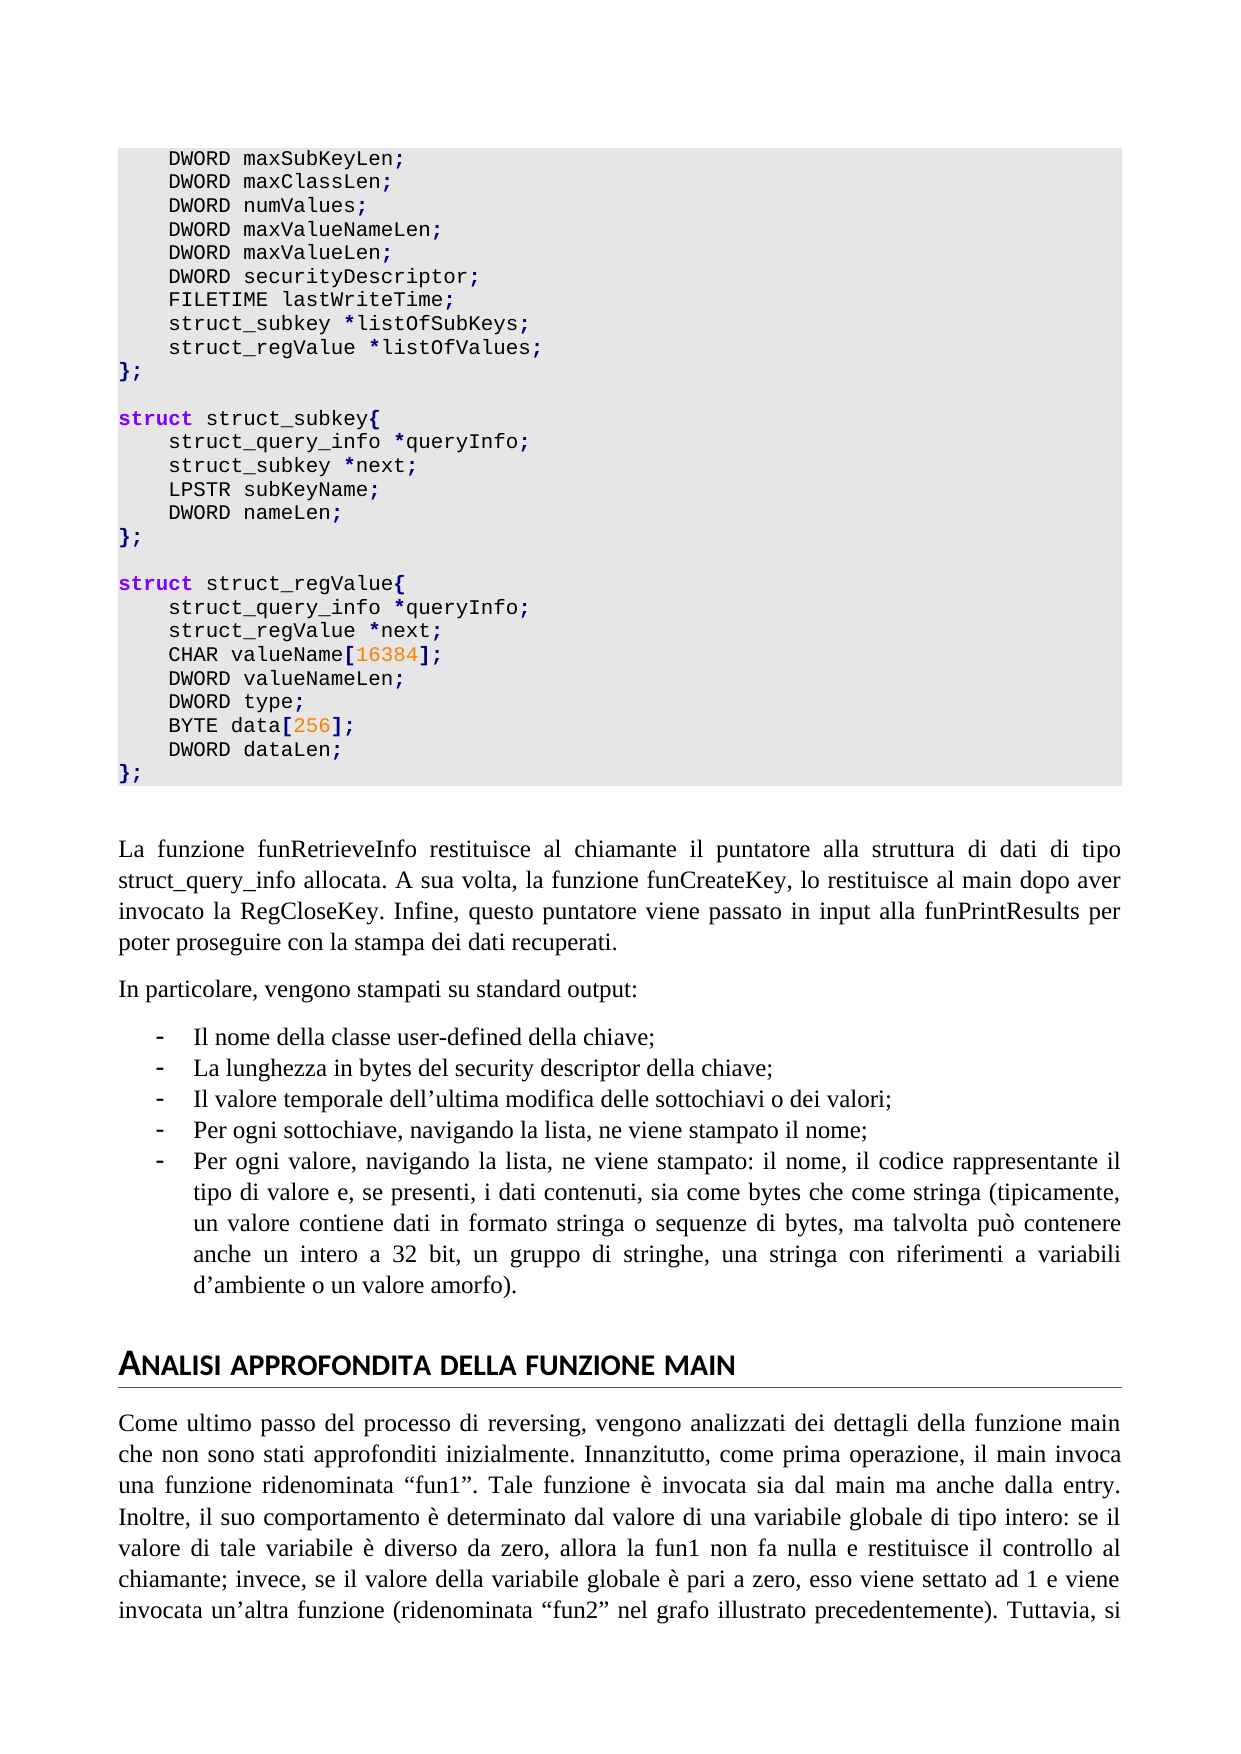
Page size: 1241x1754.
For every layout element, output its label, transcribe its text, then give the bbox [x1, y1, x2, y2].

text In particolare, vengono stampati su standard output: [118, 974, 1122, 1003]
text BYTE data[256]; [118, 715, 1122, 739]
text struct struct_regValue{ [118, 573, 1122, 597]
text struct_query_info *queryInfo; [118, 431, 1122, 455]
text FILETIME lastWriteTime; [118, 289, 1122, 313]
text DWORD maxClassLen; [118, 171, 1122, 195]
text struct_subkey *listOfSubKeys; [118, 313, 1122, 337]
list Il nome della classe user-defined della chiave; [156, 1022, 1122, 1051]
text CHAR valueName[16384]; [118, 644, 1122, 668]
text DWORD dataLen; [118, 739, 1122, 762]
text struct struct_subkey{ [118, 408, 1122, 431]
text DWORD maxValueLen; [118, 242, 1122, 266]
text }; [118, 762, 1122, 786]
subtitle Analisi approfondita della funzione main [118, 1339, 1122, 1387]
text LPSTR subKeyName; [118, 479, 1122, 502]
text }; [118, 360, 1122, 384]
text DWORD type; [118, 691, 1122, 715]
text DWORD securityDescriptor; [118, 266, 1122, 289]
text }; [118, 526, 1122, 549]
text struct_regValue *next; [118, 621, 1122, 644]
text struct_query_info *queryInfo; [118, 597, 1122, 621]
text La funzione funRetrieveInfo restituisce al chiamante il puntatore alla struttura di dati di tipo struct_query_info allocata. A sua volta, la funzione funCreateKey, lo restituisce al main dopo aver invocato la RegCloseKey. Infine, questo puntatore viene passato in input alla funPrintResults per poter proseguire con la stampa dei dati recuperati. [118, 834, 1122, 956]
text DWORD maxSubKeyLen; [118, 148, 1122, 171]
list Il valore temporale dell’ultima modifica delle sottochiavi o dei valori; [156, 1084, 1122, 1113]
text struct_subkey *next; [118, 455, 1122, 479]
text DWORD nameLen; [118, 502, 1122, 526]
text DWORD maxValueNameLen; [118, 218, 1122, 242]
list La lunghezza in bytes del security descriptor della chiave; [156, 1053, 1122, 1082]
list Per ogni sottochiave, navigando la lista, ne viene stampato il nome; [156, 1115, 1122, 1144]
text struct_regValue *listOfValues; [118, 337, 1122, 360]
text DWORD numValues; [118, 195, 1122, 218]
text DWORD valueNameLen; [118, 668, 1122, 691]
